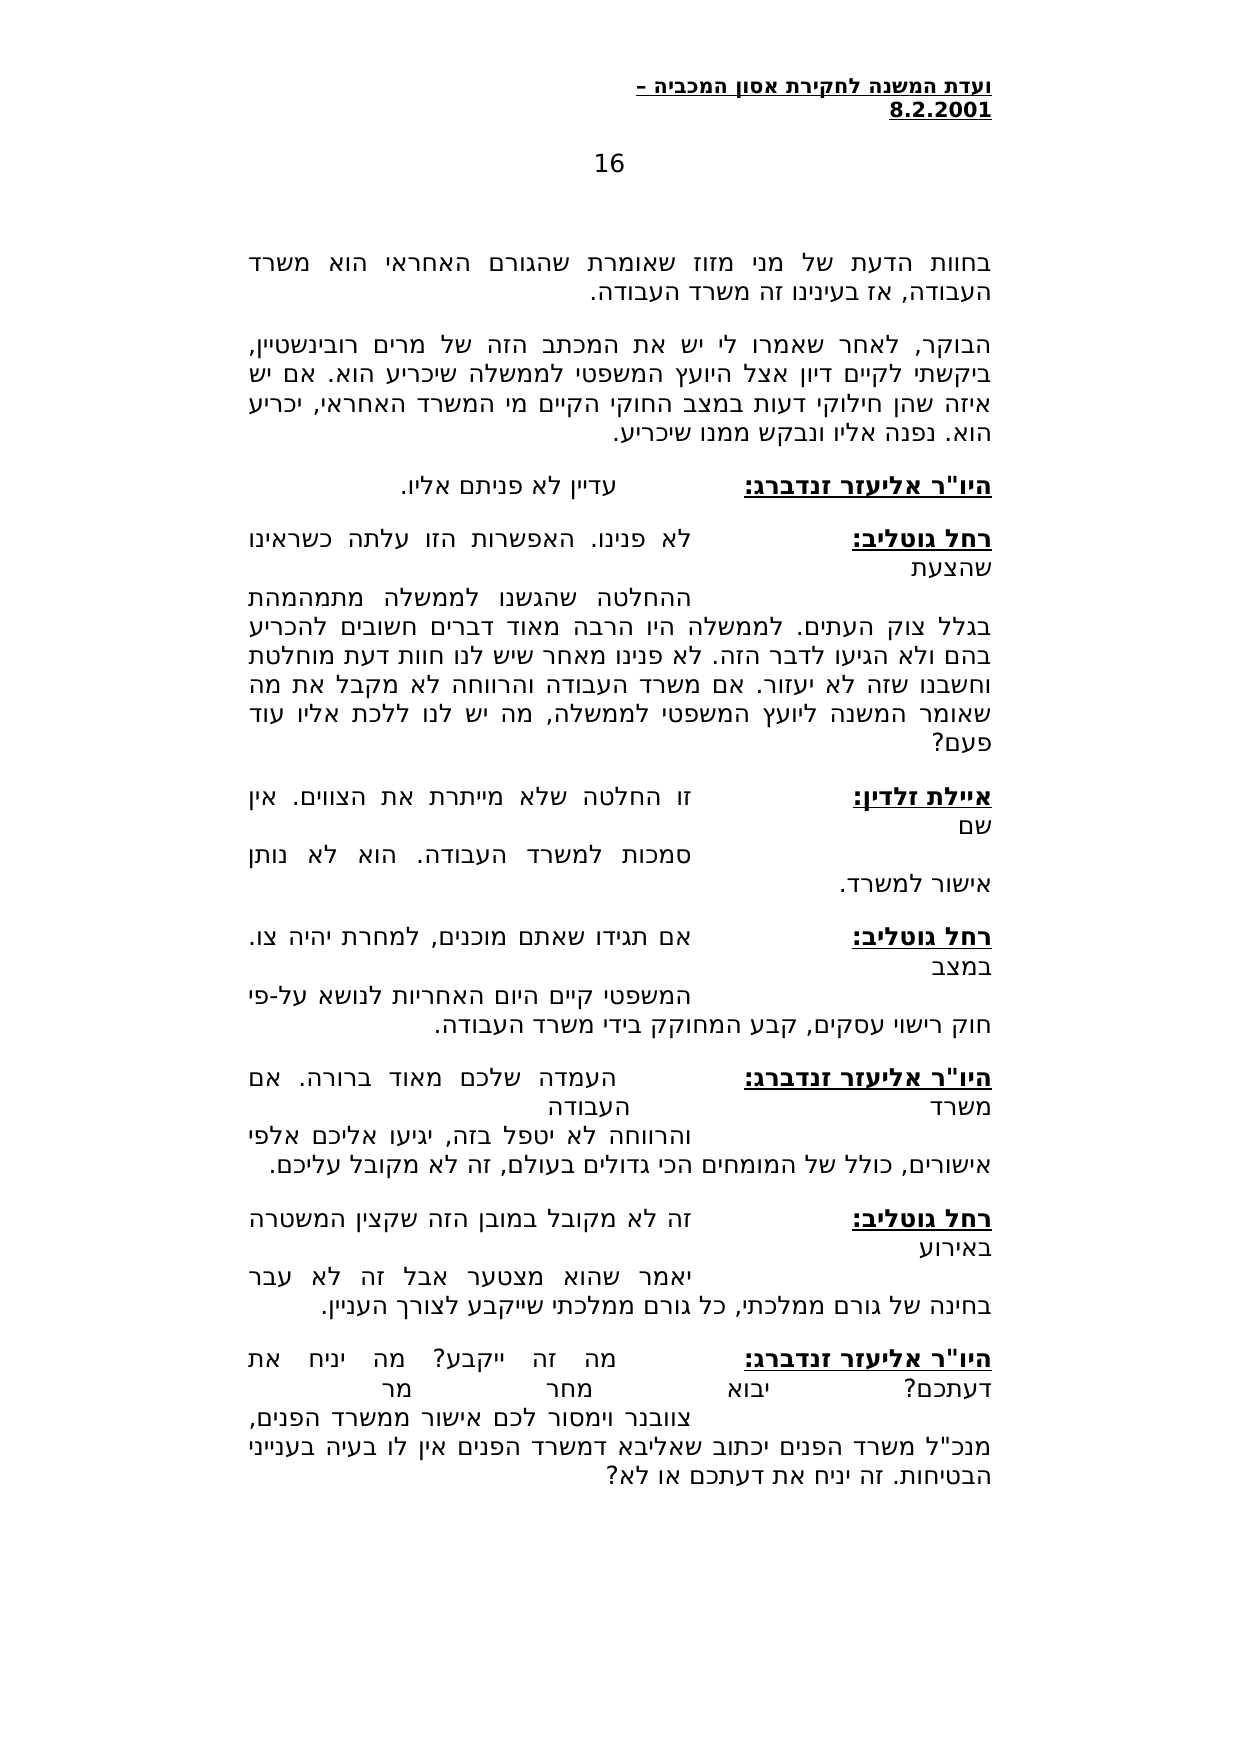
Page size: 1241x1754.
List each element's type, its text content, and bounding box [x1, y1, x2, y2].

text איילת זלדין: זו החלטה שלא מייתרת את הצווים. אין שם סמכות למשרד העבודה. הוא לא נותן אישור למשרד. [248, 782, 992, 898]
text היו"ר אליעזר זנדברג: מה זה ייקבע? מה יניח את דעתכם? יבוא מחר מר צוובנר וימסור לכם אישור ממשרד הפנים, מנכ"ל משרד הפנים יכתוב שאליבא דמשרד הפנים אין לו בעיה בענייני הבטיחות. זה יניח את דעתכם או לא? [248, 1345, 992, 1491]
text רחל גוטליב: זה לא מקובל במובן הזה שקצין המשטרה באירוע יאמר שהוא מצטער אבל זה לא עבר בחינה של גורם ממלכתי, כל גורם ממלכתי שייקבע לצורך העניין. [248, 1204, 992, 1321]
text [248, 248, 992, 306]
text היו"ר אליעזר זנדברג: העמדה שלכם מאוד ברורה. אם משרד העבודה והרווחה לא יטפל בזה, יגיעו אליכם אלפי אישורים, כולל של המומחים הכי גדולים בעולם, זה לא מקובל עליכם. [248, 1063, 992, 1180]
text הבוקר, לאחר שאמרו לי יש את המכתב הזה של מרים רובינשטיין, ביקשתי לקיים דיון אצל היועץ המשפטי לממשלה שיכריע הוא. אם יש איזה שהן חילוקי דעות במצב החוקי הקיים מי המשרד האחראי, יכריע הוא. נפנה אליו ונבקש ממנו שיכריע. [248, 330, 992, 447]
text רחל גוטליב: לא פנינו. האפשרות הזו עלתה כשראינו שהצעת ההחלטה שהגשנו לממשלה מתמהמהת בגלל צוק העתים. לממשלה היו הרבה מאוד דברים חשובים להכריע בהם ולא הגיעו לדבר הזה. לא פנינו מאחר שיש לנו חוות דעת מוחלטת וחשבנו שזה לא יעזור. אם משרד העבודה והרווחה לא מקבל את מה שאומר המשנה ליועץ המשפטי לממשלה, מה יש לנו ללכת אליו עוד פעם? [248, 524, 992, 758]
text היו"ר אליעזר זנדברג: עדיין לא פניתם אליו. [248, 471, 992, 500]
text רחל גוטליב: אם תגידו שאתם מוכנים, למחרת יהיה צו. במצב המשפטי קיים היום האחריות לנושא על-פי חוק רישוי עסקים, קבע המחוקק בידי משרד העבודה. [248, 922, 992, 1039]
